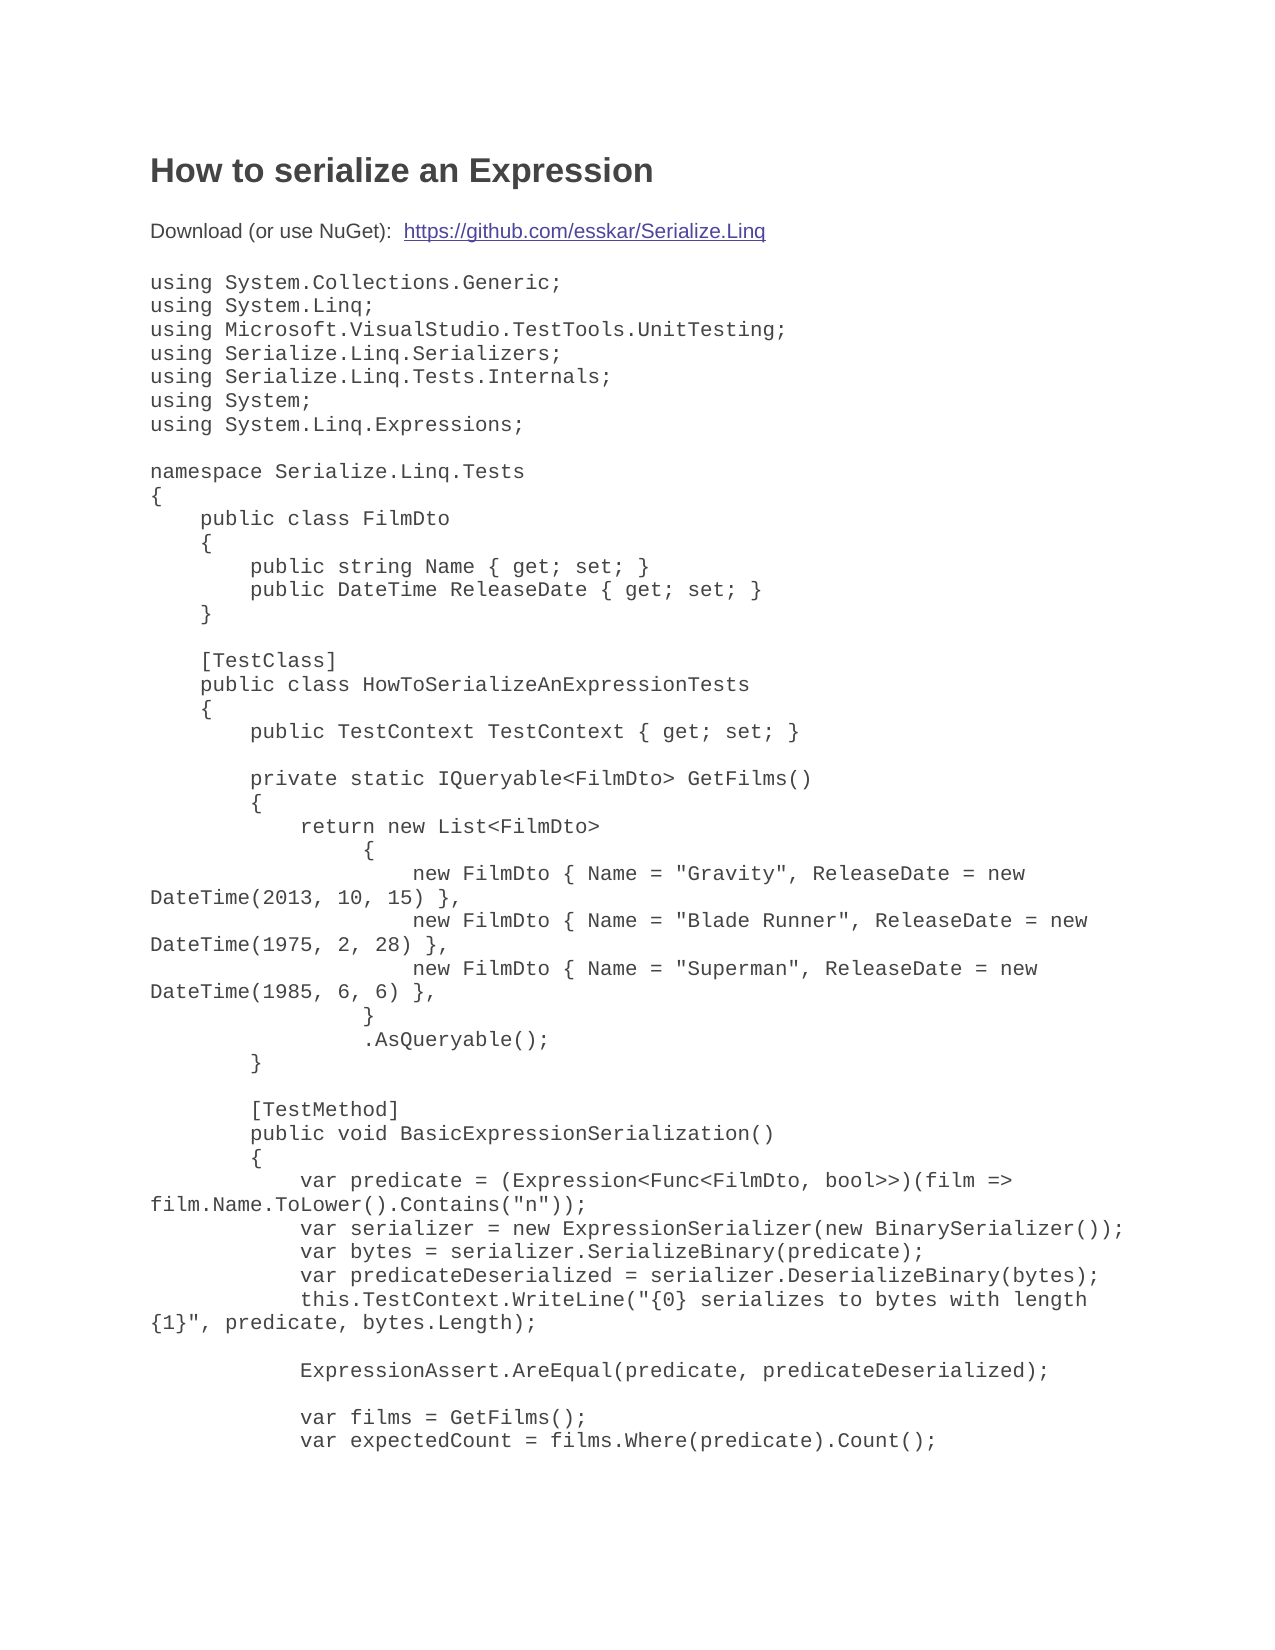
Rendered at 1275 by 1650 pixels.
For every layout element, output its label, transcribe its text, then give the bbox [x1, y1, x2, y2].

text How to serialize an Expression [150, 150, 1125, 189]
text Download (or use NuGet): https://github.com/esskar/Serialize.Linq [150, 219, 1125, 243]
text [150, 272, 1125, 1478]
